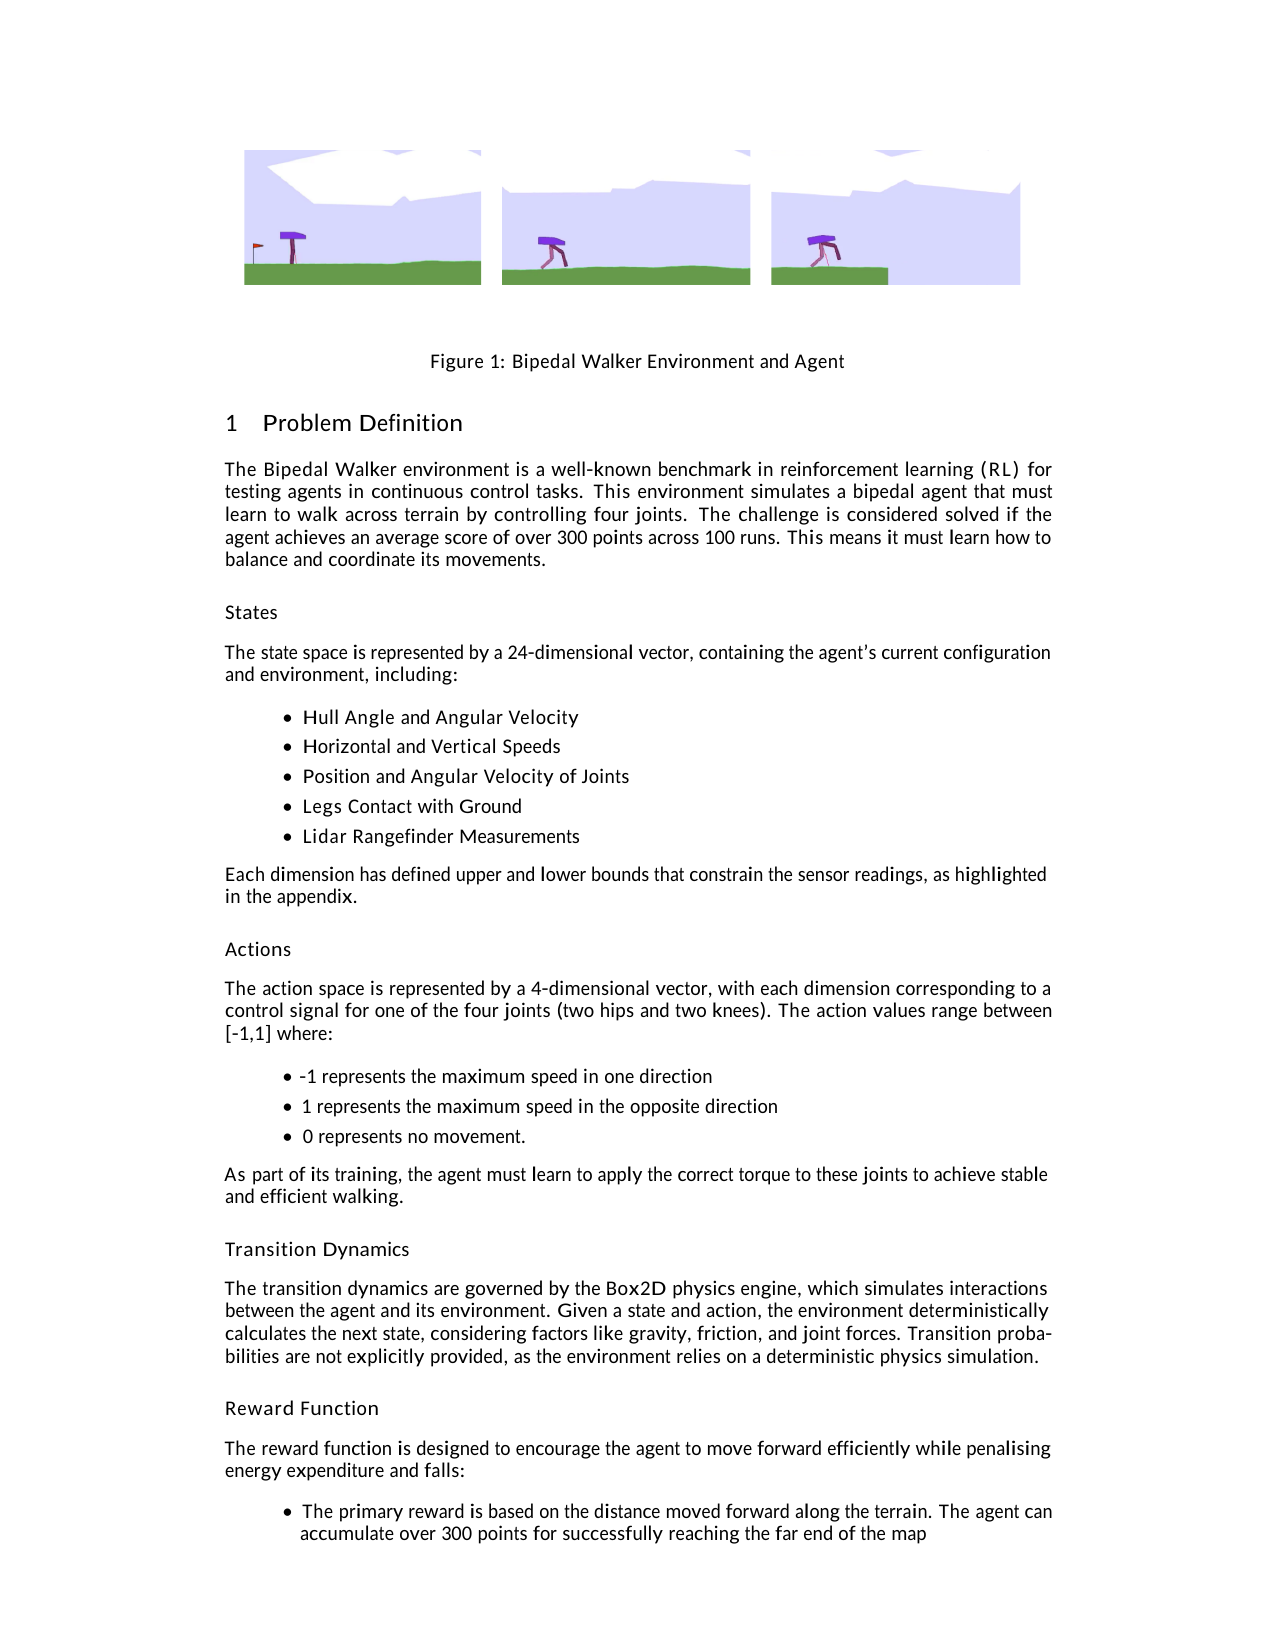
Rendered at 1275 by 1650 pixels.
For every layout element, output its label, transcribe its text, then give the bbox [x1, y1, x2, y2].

picture [771, 150, 1021, 285]
text • The primary reward is based on the distance moved forward along the terrain. The agent can accumulate over 300 points for successfully reaching the far end of the map [282, 1500, 1055, 1546]
text The reward function is designed to encourage the agent to move forward efficiently while penalising energy expenditure and falls: [224, 1437, 1055, 1482]
text Reward Function [225, 1396, 1188, 1421]
text The state space is represented by a 24-dimensional vector, containing the agent’s current configuration and environment, including: [224, 641, 1055, 686]
text As part of its training, the agent must learn to apply the correct torque to these joints to achieve stable and efficient walking. [224, 1163, 1055, 1208]
text The transition dynamics are governed by the Box2D physics engine, which simulates interactions between the agent and its environment. Given a state and action, the environment deterministically calculates the next state, considering factors like gravity, friction, and joint forces. Transition proba-bilities are not explicitly provided, as the environment relies on a deterministic physics simulation. [224, 1277, 1058, 1368]
text • Position and Angular Velocity of Joints • Legs Contact with Ground [282, 763, 631, 818]
text • Hull Angle and Angular Velocity • Horizontal and Vertical Speeds [282, 704, 580, 759]
text States [225, 599, 1188, 625]
text The action space is represented by a 4-dimensional vector, with each dimension corresponding to a control signal for one of the four joints (two hips and two knees). The action values range between [-1,1] where: [224, 978, 1052, 1046]
text Figure 1: Bipedal Walker Environment and Agent [430, 348, 1188, 374]
text • 1 represents the maximum speed in the opposite direction • 0 represents no movement. [282, 1093, 781, 1148]
picture [244, 150, 482, 285]
text Each dimension has defined upper and lower bounds that constrain the sensor readings, as highlighted in the appendix. [225, 863, 1055, 909]
text 1 Problem Definition [225, 407, 1188, 438]
text Transition Dynamics [225, 1236, 1188, 1261]
text • Lidar Rangefinder Measurements [282, 823, 1188, 848]
text Actions [225, 936, 1188, 961]
text • -1 represents the maximum speed in one direction [282, 1063, 1188, 1089]
text The Bipedal Walker environment is a well-known benchmark in reinforcement learning (RL) for testing agents in continuous control tasks. This environment simulates a bipedal agent that must learn to walk across terrain by controlling four joints. The challenge is considered solved if the agent achieves an average score of over 300 points across 100 runs. This means it must learn how to balance and coordinate its movements. [224, 459, 1052, 572]
picture [502, 150, 751, 285]
